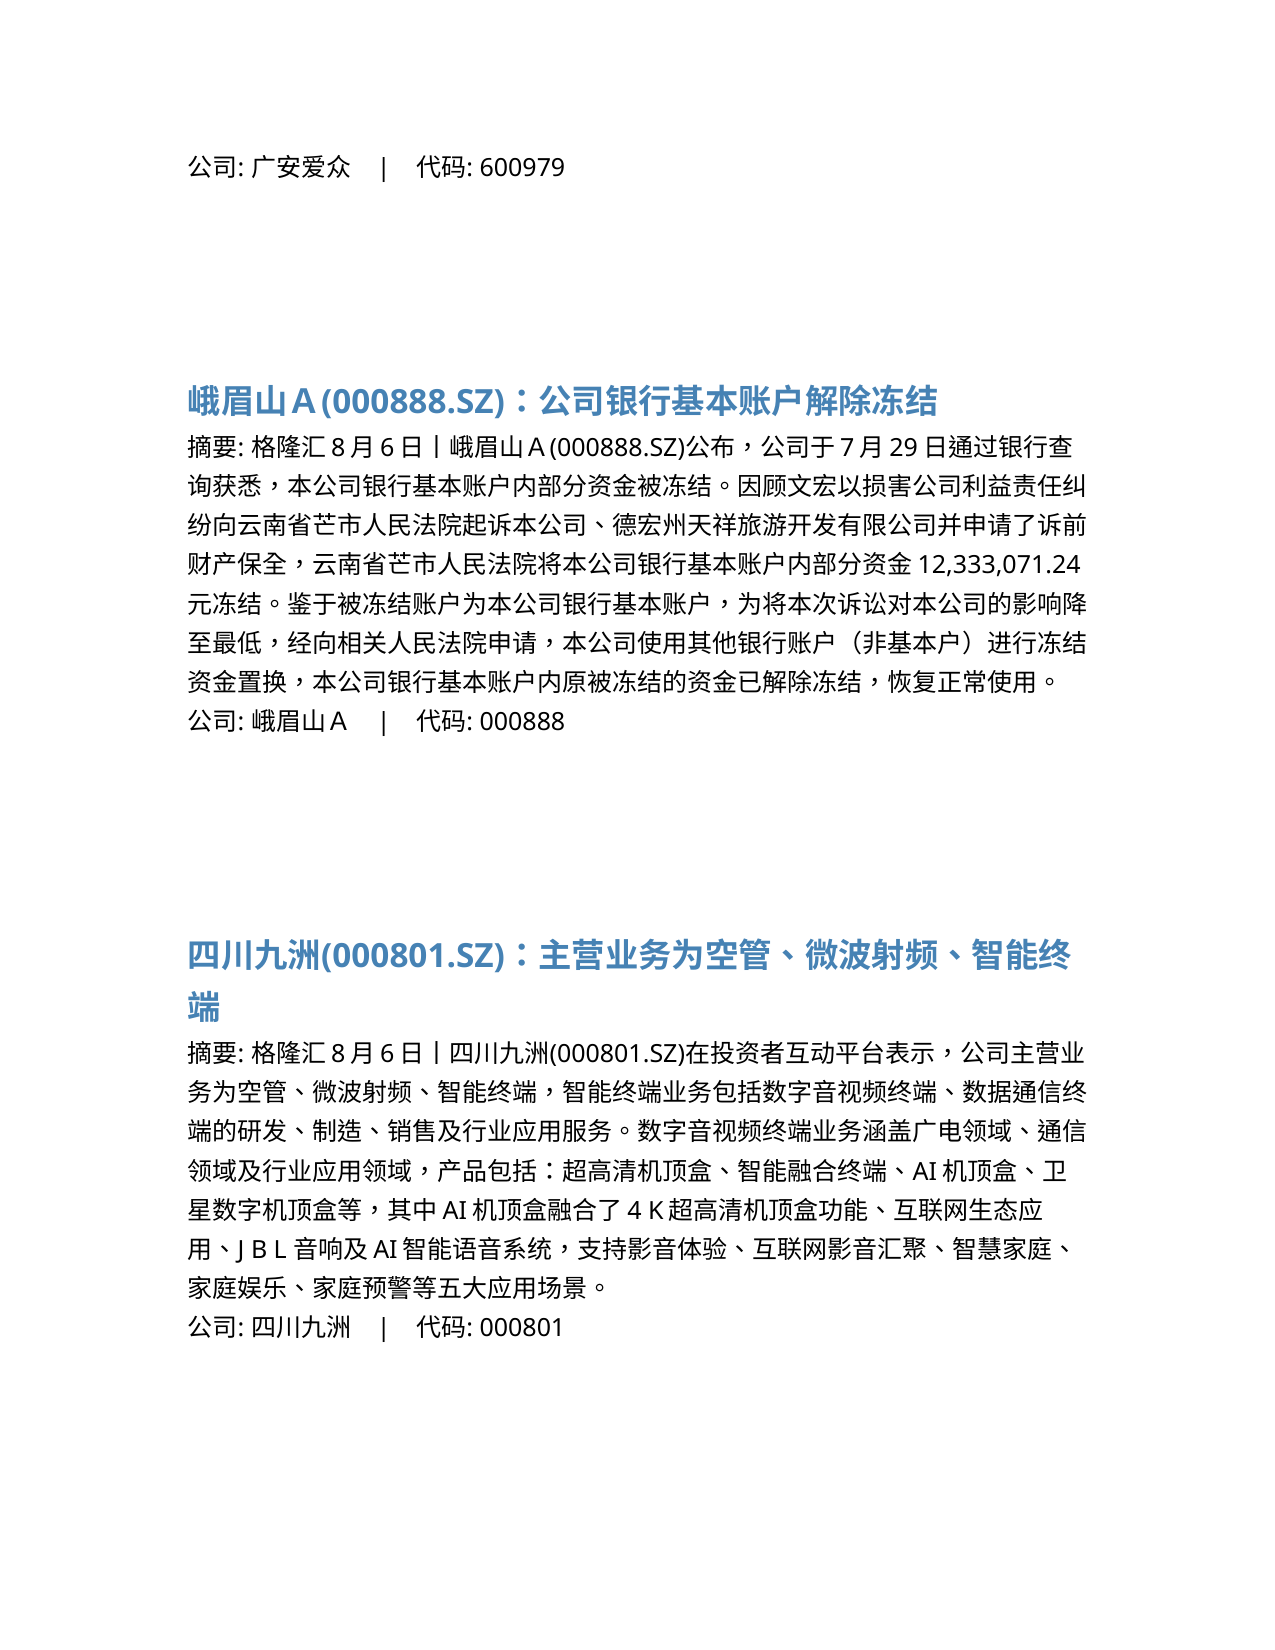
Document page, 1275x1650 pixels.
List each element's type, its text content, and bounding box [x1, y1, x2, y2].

text 摘要: 格隆汇8月6日丨四川九洲(000801.SZ)在投资者互动平台表示，公司主营业务为空管、微波射频、智能终端，智能终端业务包括数字音视频终端、数据通信终端的研发、制造、销售及行业应用服务。数字音视频终端业务涵盖广电领域、通信领域及行业应用领域，产品包括：超高清机顶盒、智能融合终端、AI机顶盒、卫星数字机顶盒等，其中AI机顶盒融合了4 K超高清机顶盒功能、互联网生态应用、J B L 音响及AI智能语音系统，支持影音体验、互联网影音汇聚、智慧家庭、家庭娱乐、家庭预警等五大应用场景。 公司: 四川九洲 | 代码: 000801 [187, 1036, 1087, 1383]
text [187, 150, 1087, 223]
subtitle 四川九洲(000801.SZ)：主营业务为空管、微波射频、智能终端 [187, 931, 1087, 1029]
text 摘要: 格隆汇8月6日丨峨眉山Ａ(000888.SZ)公布，公司于7月29日通过银行查询获悉，本公司银行基本账户内部分资金被冻结。因顾文宏以损害公司利益责任纠纷向云南省芒市人民法院起诉本公司、德宏州天祥旅游开发有限公司并申请了诉前财产保全，云南省芒市人民法院将本公司银行基本账户内部分资金12,333,071.24元冻结。鉴于被冻结账户为本公司银行基本账户，为将本次诉讼对本公司的影响降至最低，经向相关人民法院申请，本公司使用其他银行账户（非基本户）进行冻结资金置换，本公司银行基本账户内原被冻结的资金已解除冻结，恢复正常使用。 公司: 峨眉山Ａ | 代码: 000888 [187, 430, 1087, 777]
subtitle 峨眉山Ａ(000888.SZ)：公司银行基本账户解除冻结 [187, 377, 1087, 423]
